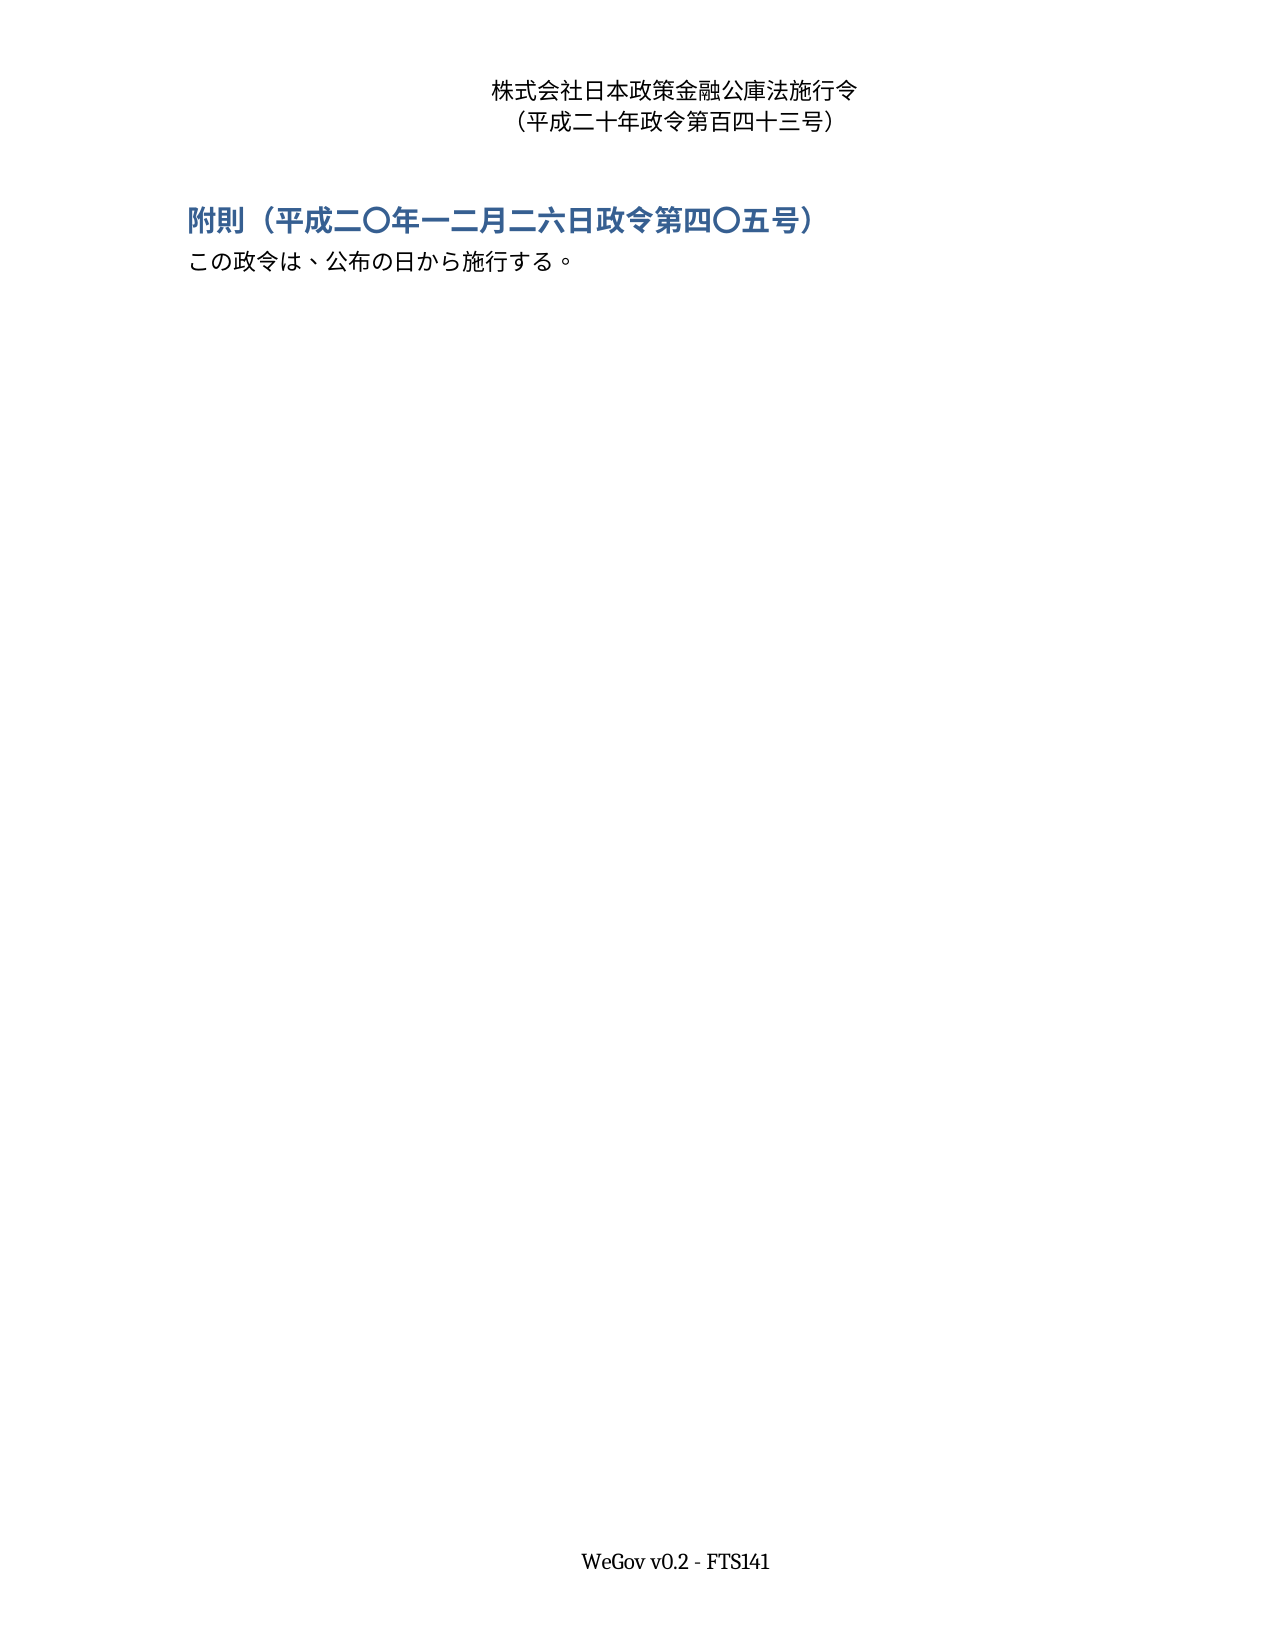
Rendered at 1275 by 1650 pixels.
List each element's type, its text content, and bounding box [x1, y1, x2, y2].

subtitle 附則（平成二〇年一二月二六日政令第四〇五号） [187, 200, 1087, 240]
text この政令は、公布の日から施行する。 [187, 246, 1087, 277]
